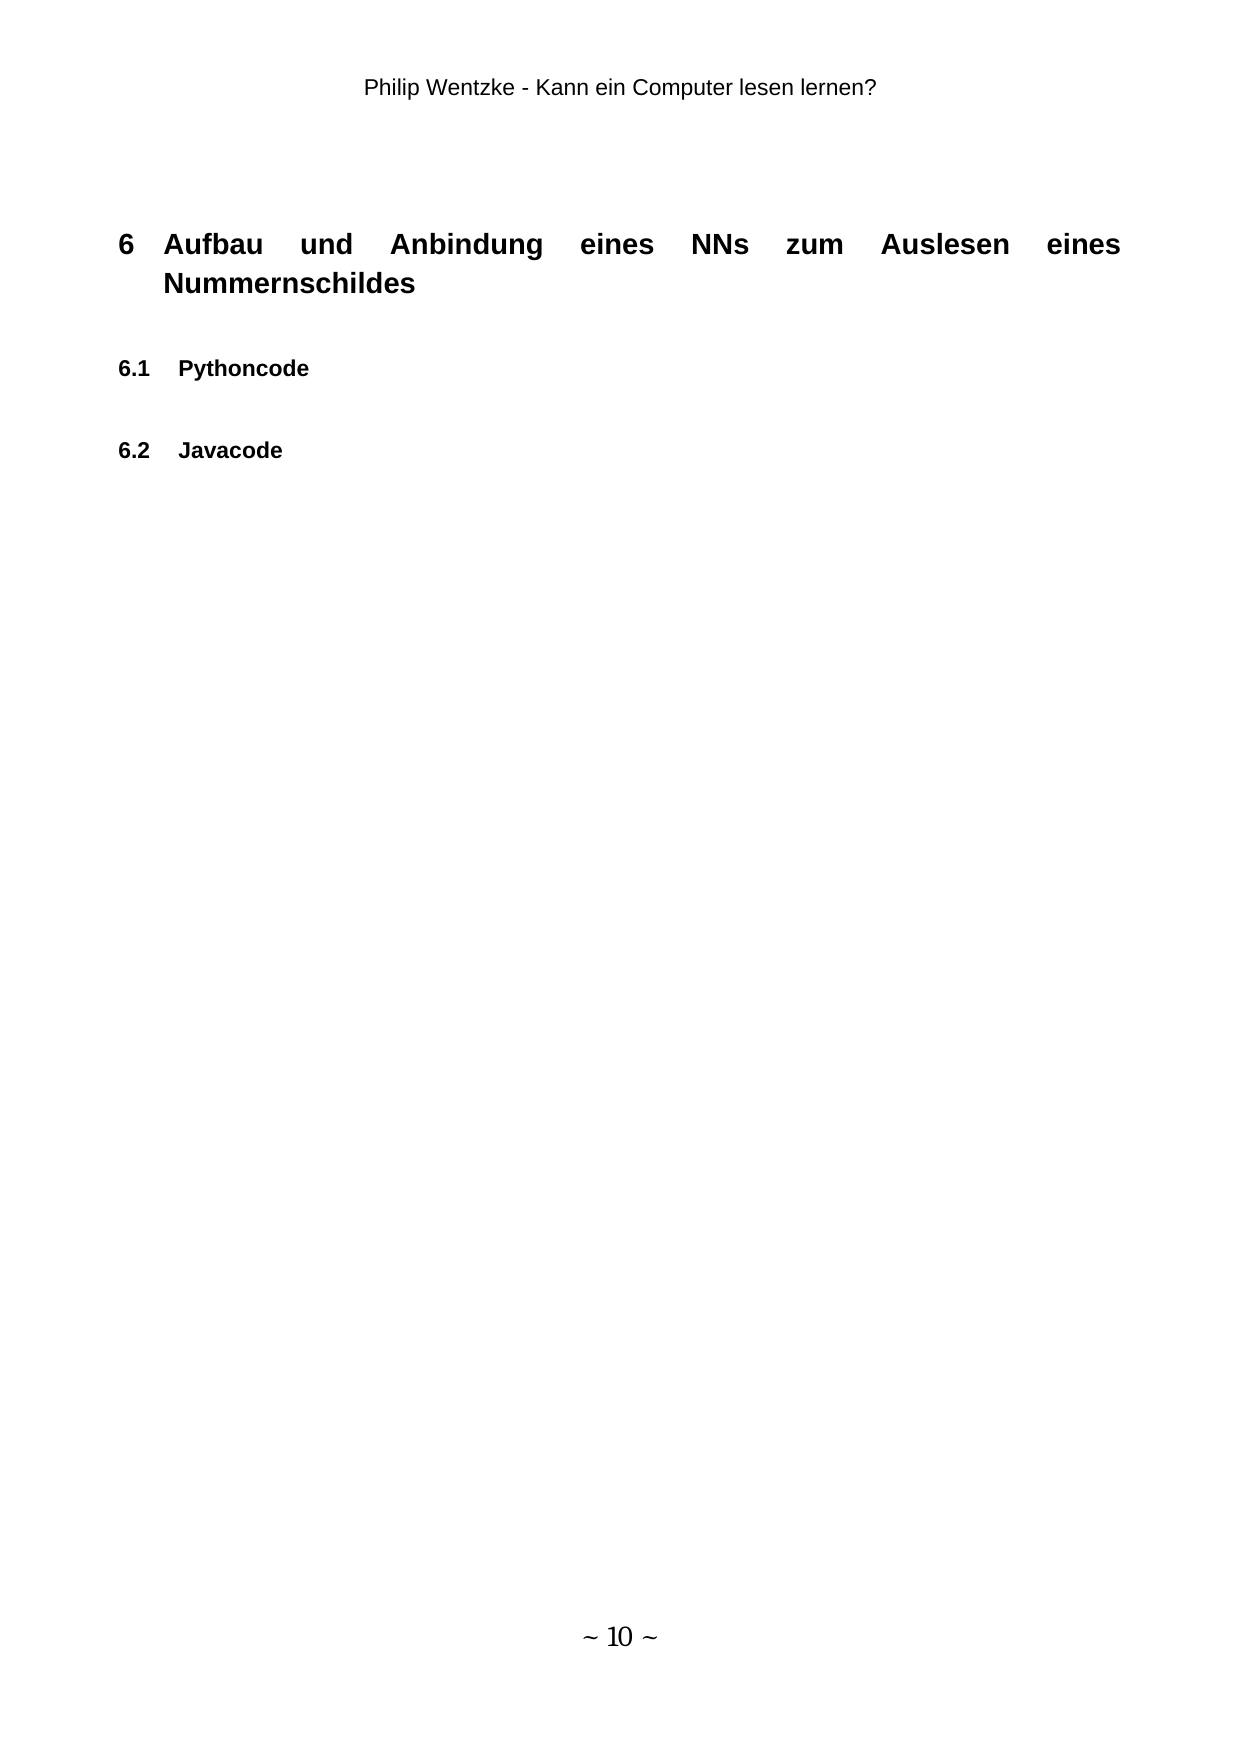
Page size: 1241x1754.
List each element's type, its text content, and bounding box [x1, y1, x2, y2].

subtitle Javacode [118, 437, 1122, 463]
subtitle Pythoncode [118, 355, 1122, 382]
subtitle Aufbau und Anbindung eines NNs zum Auslesen eines Nummernschildes [118, 227, 1122, 299]
